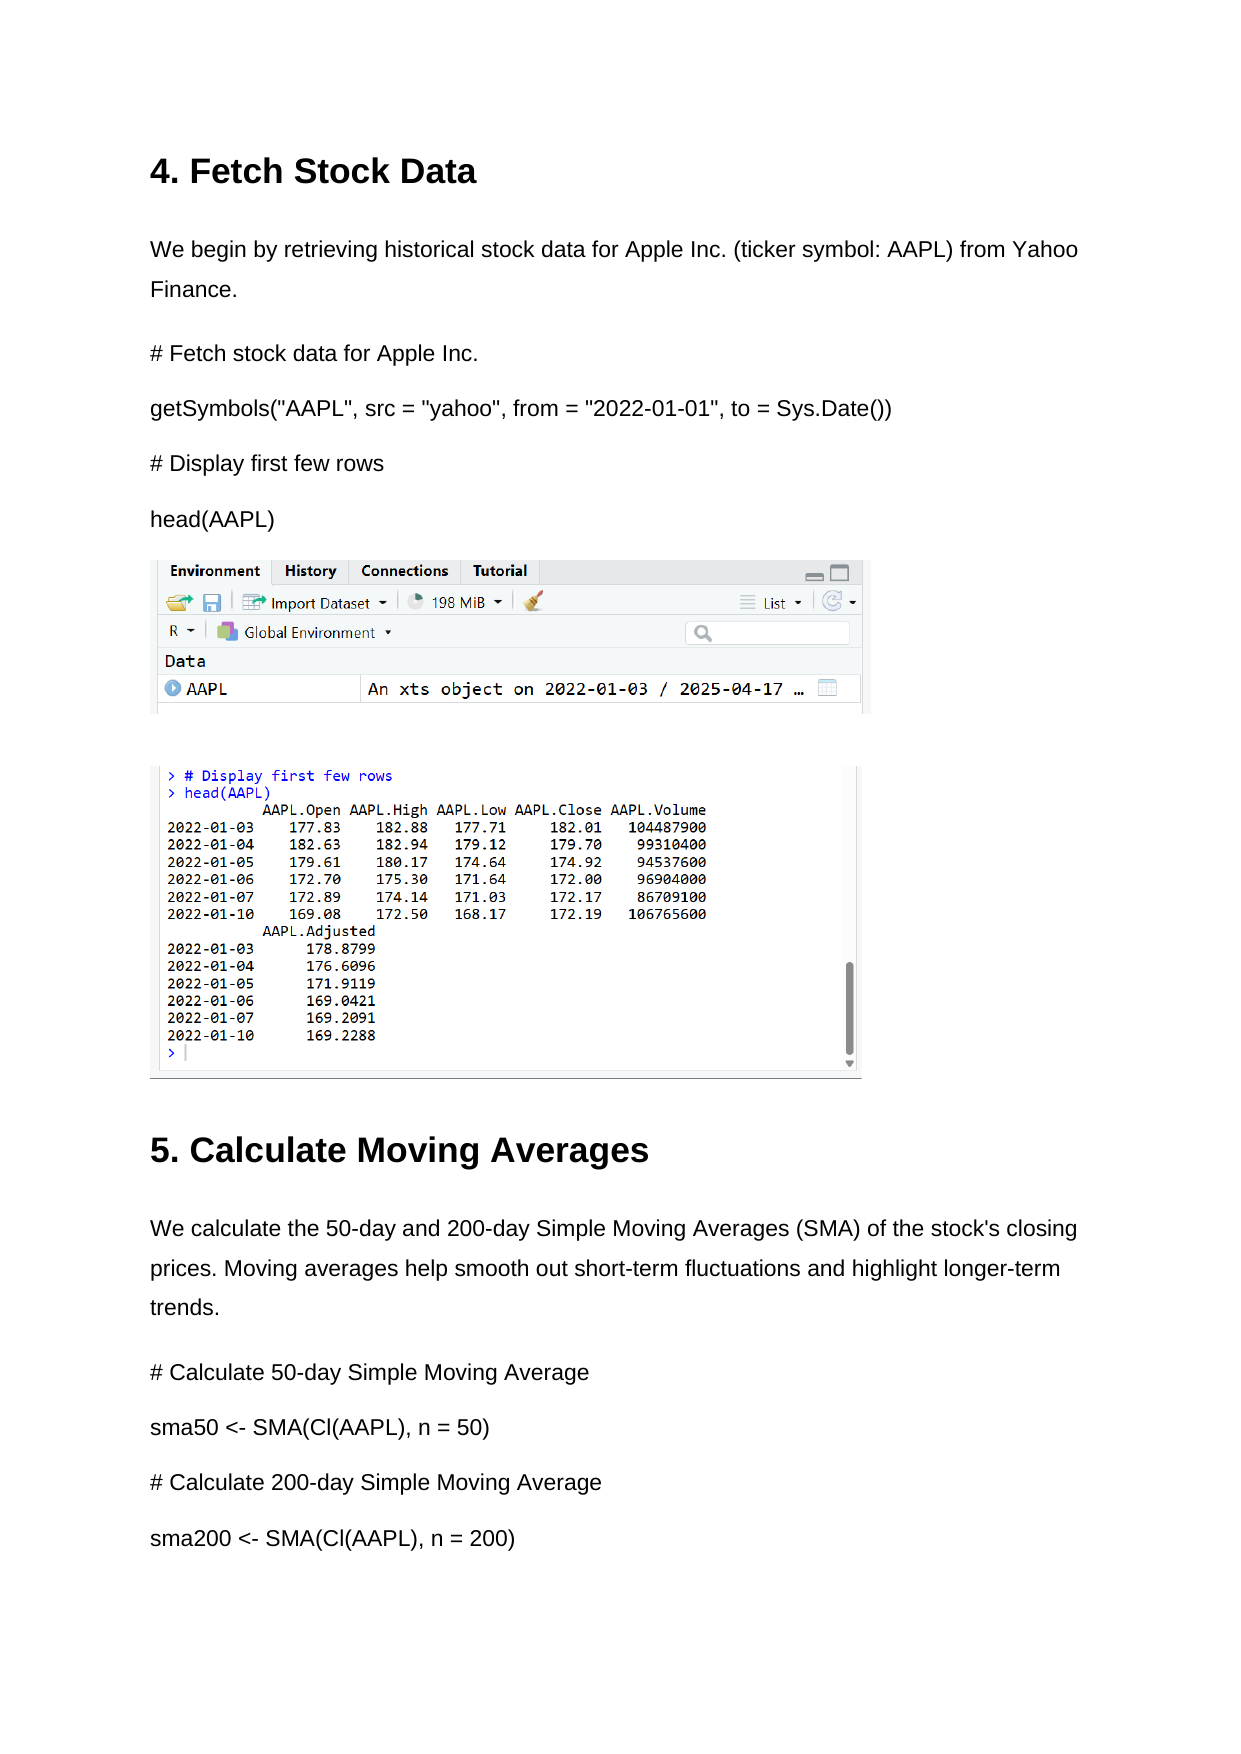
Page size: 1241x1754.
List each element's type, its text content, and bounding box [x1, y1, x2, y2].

text getSymbols("AAPL", src = "yahoo", from = "2022-01-01", to = Sys.Date()) [150, 395, 1090, 422]
picture [150, 560, 872, 714]
text We begin by retrieving historical stock data for Apple Inc. (ticker symbol: AAPL) from Yahoo Finance. [150, 236, 1090, 302]
text head(AAPL) [150, 506, 1090, 532]
subtitle 4. Fetch Stock Data [150, 150, 1090, 191]
picture [150, 766, 862, 1079]
text # Calculate 200-day Simple Moving Average [150, 1469, 1090, 1496]
text sma200 <- SMA(Cl(AAPL), n = 200) [150, 1524, 1090, 1551]
text # Fetch stock data for Apple Inc. [150, 340, 1090, 366]
subtitle 5. Calculate Moving Averages [150, 1129, 1090, 1170]
text # Calculate 50-day Simple Moving Average [150, 1359, 1090, 1385]
text # Display first few rows [150, 450, 1090, 477]
text sma50 <- SMA(Cl(AAPL), n = 50) [150, 1414, 1090, 1440]
text We calculate the 50-day and 200-day Simple Moving Averages (SMA) of the stock's closing prices. Moving averages help smooth out short-term fluctuations and highlight longer-term trends. [150, 1215, 1090, 1321]
